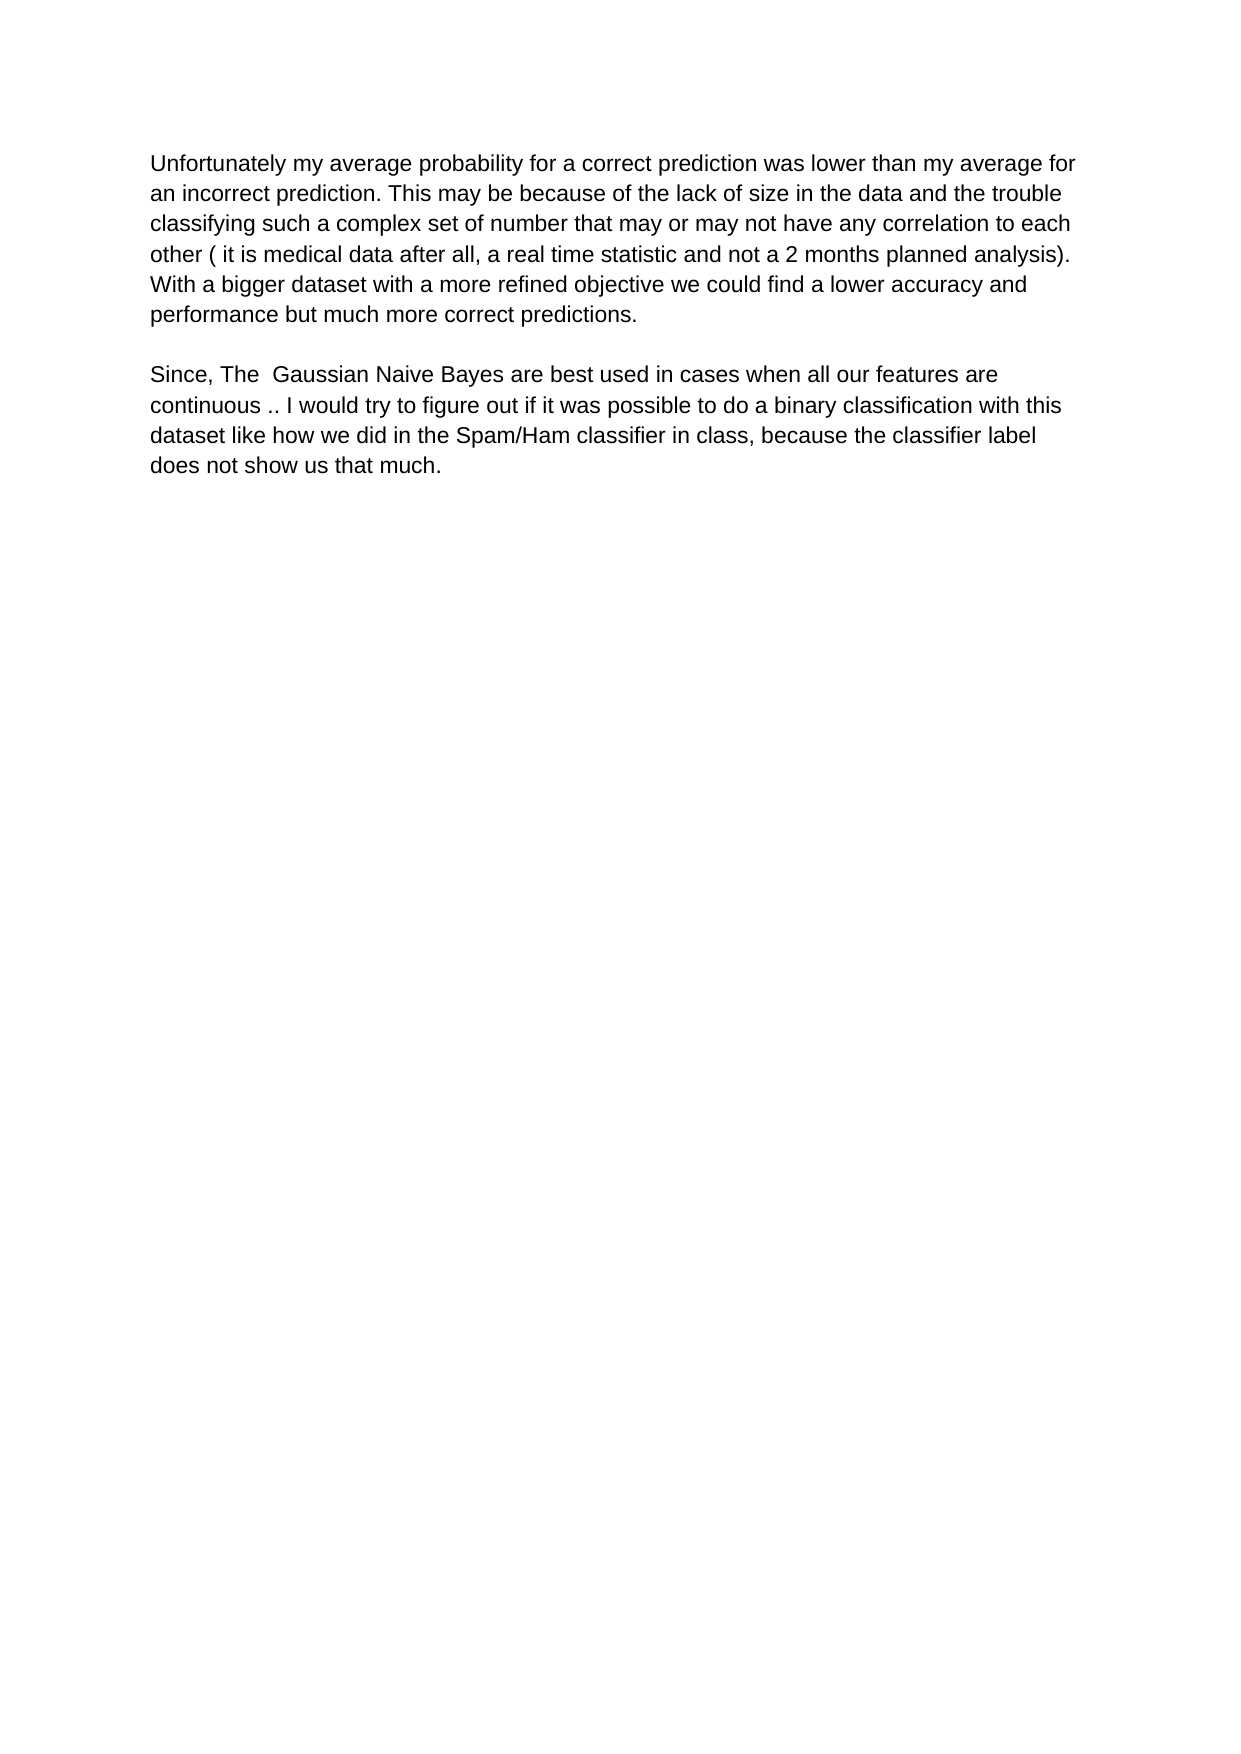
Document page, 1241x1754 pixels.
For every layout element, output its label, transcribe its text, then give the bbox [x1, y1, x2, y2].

text Unfortunately my average probability for a correct prediction was lower than my average for an incorrect prediction. This may be because of the lack of size in the data and the trouble classifying such a complex set of number that may or may not have any correlation to each other ( it is medical data after all, a real time statistic and not a 2 months planned analysis). With a bigger dataset with a more refined objective we could find a lower accuracy and performance but much more correct predictions. [150, 150, 1090, 327]
text Since, The Gaussian Naive Bayes are best used in cases when all our features are continuous .. I would try to figure out if it was possible to do a binary classification with this dataset like how we did in the Spam/Ham classifier in class, because the classifier label does not show us that much. [150, 361, 1090, 478]
